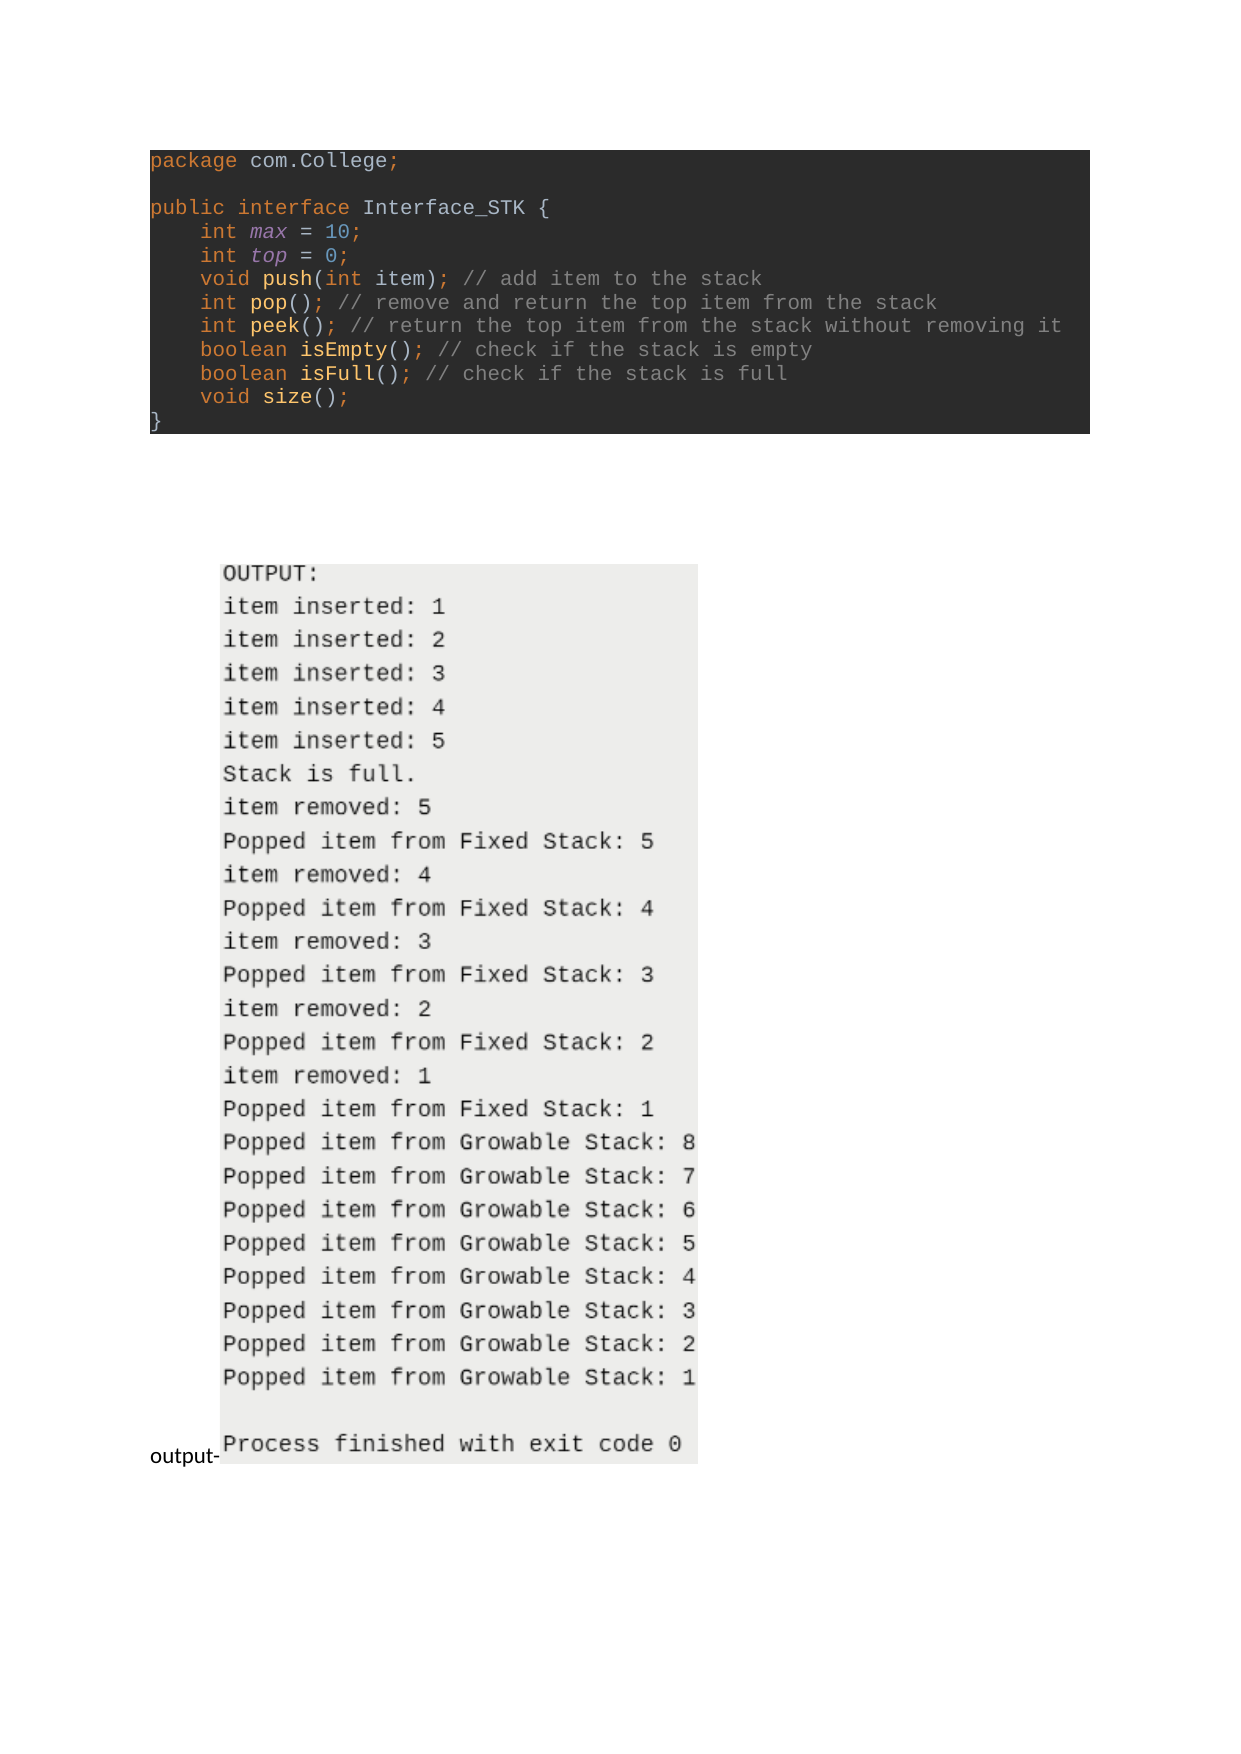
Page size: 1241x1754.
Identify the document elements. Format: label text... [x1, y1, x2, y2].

text package com.College; public interface Interface_STK { int max = 10; int top = 0; void push(int item); // add item to the stack int pop(); // remove and return the top item from the stack int peek(); // return the top item from the stack without removing it boolean isEmpty(); // check if the stack is empty boolean isFull(); // check if the stack is full void size(); } [150, 150, 1090, 434]
picture [219, 564, 698, 1464]
